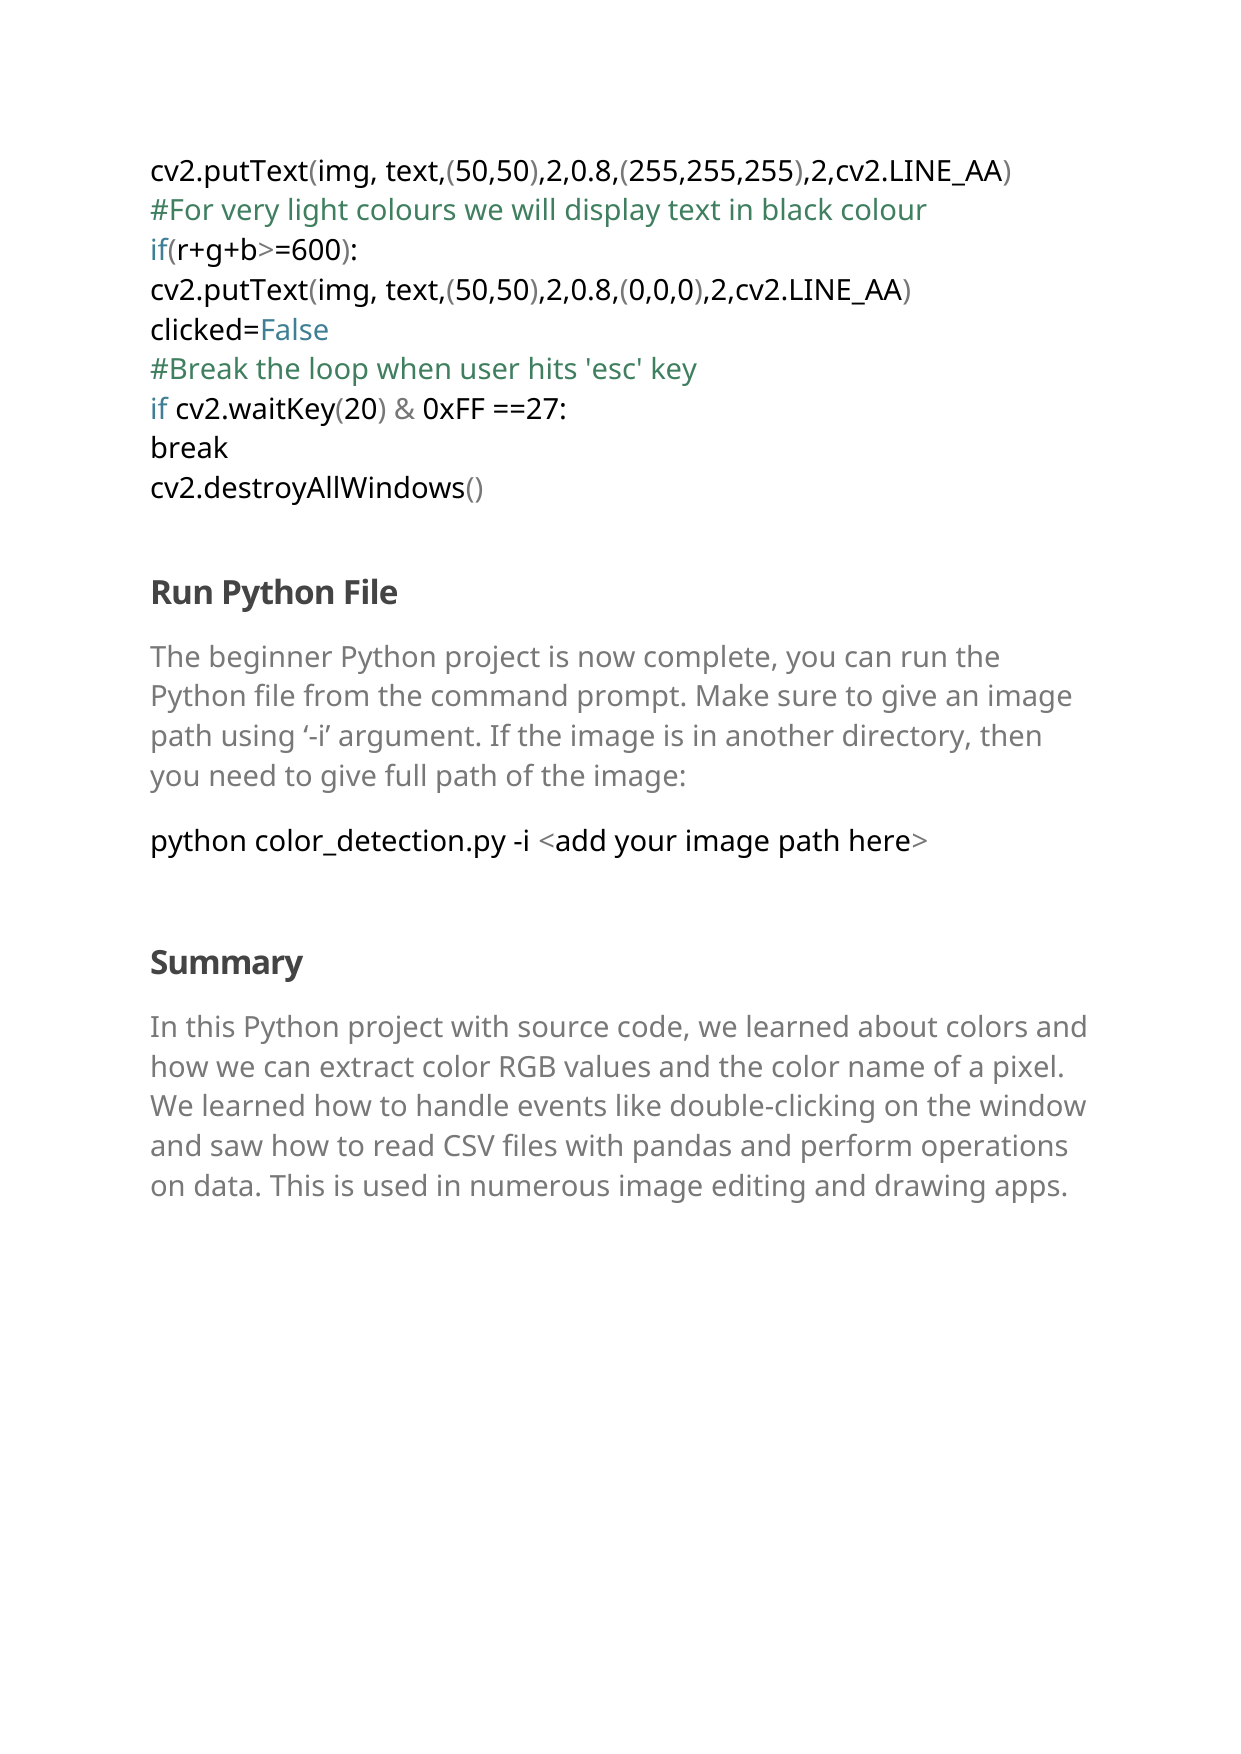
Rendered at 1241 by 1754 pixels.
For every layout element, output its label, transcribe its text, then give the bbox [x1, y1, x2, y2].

text break [150, 428, 1090, 467]
text clicked=False [150, 309, 1090, 348]
text #For very light colours we will display text in black colour [150, 190, 1090, 229]
text The beginner Python project is now complete, you can run the Python file from the command prompt. Make sure to give an image path using ‘-i’ argument. If the image is in another directory, then you need to give full path of the image: [150, 636, 1090, 795]
text #Break the loop when user hits 'esc' key [150, 348, 1090, 388]
text if(r+g+b>=600): [150, 229, 1090, 269]
text Summary [150, 939, 1090, 984]
text Run Python File [150, 569, 1090, 614]
text cv2.destroyAllWindows() [150, 467, 1090, 507]
text if cv2.waitKey(20) & 0xFF ==27: [150, 388, 1090, 428]
text cv2.putText(img, text,(50,50),2,0.8,(255,255,255),2,cv2.LINE_AA) [150, 150, 1090, 190]
text cv2.putText(img, text,(50,50),2,0.8,(0,0,0),2,cv2.LINE_AA) [150, 269, 1090, 309]
text In this Python project with source code, we learned about colors and how we can extract color RGB values and the color name of a pixel. We learned how to handle events like double-clicking on the window and saw how to read CSV files with pandas and perform operations on data. This is used in numerous image editing and drawing apps. [150, 1006, 1090, 1204]
text python color_detection.py -i <add your image path here> [150, 820, 1090, 859]
